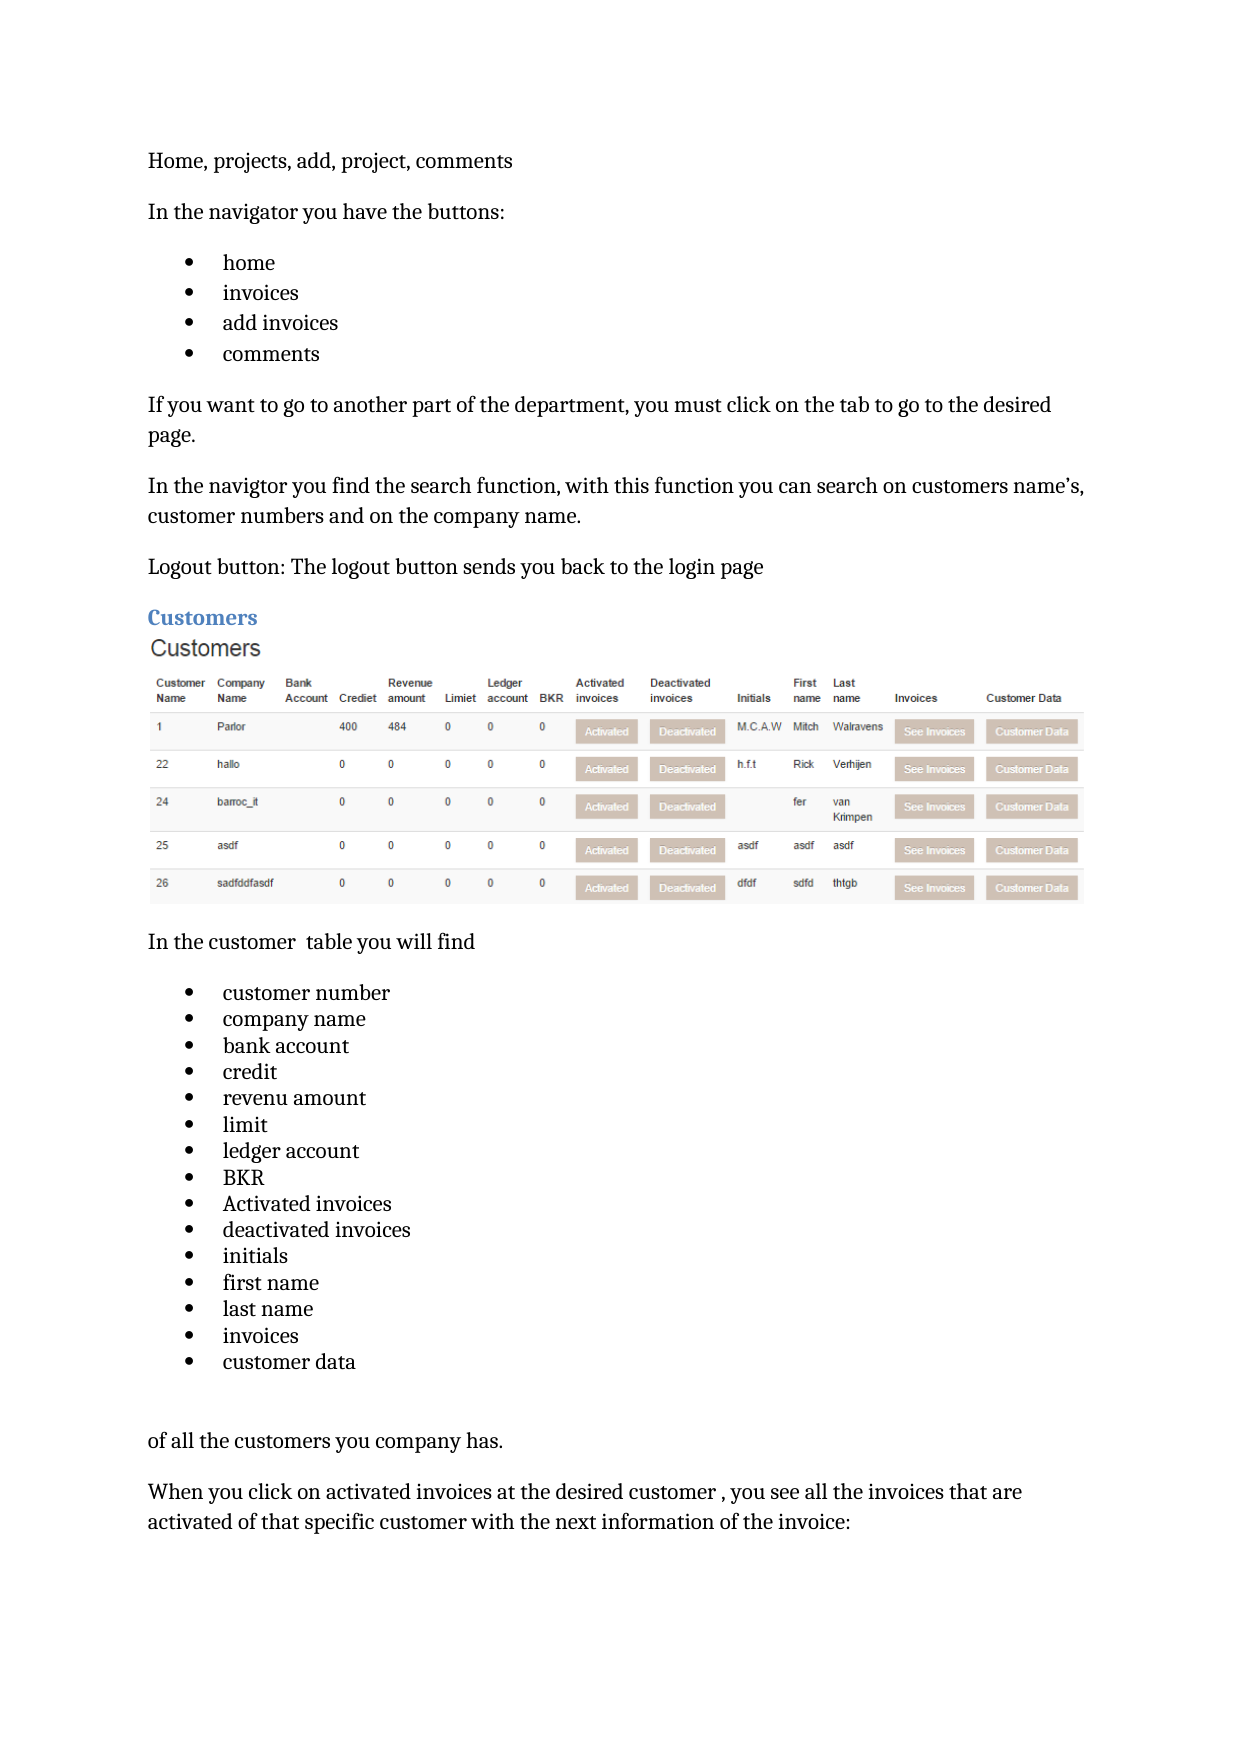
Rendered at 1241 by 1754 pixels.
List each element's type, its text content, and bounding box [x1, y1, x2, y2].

list last name [185, 1296, 1093, 1322]
list Activated invoices [185, 1191, 1093, 1217]
text If you want to go to another part of the department, you must click on the tab to go to the desired page. [148, 391, 1093, 448]
text of all the customers you company has. [148, 1428, 1093, 1454]
list revenu amount [185, 1085, 1093, 1112]
text In the navigtor you find the search function, with this function you can search on customers name’s, customer numbers and on the company name. [148, 473, 1093, 529]
list invoices [185, 1322, 1093, 1349]
list ledger account [185, 1138, 1093, 1164]
list add invoices [185, 310, 1093, 336]
list customer data [185, 1349, 1093, 1375]
list deactivated invoices [185, 1217, 1093, 1243]
list initials [185, 1243, 1093, 1270]
list first name [185, 1270, 1093, 1296]
list customer number [185, 980, 1093, 1006]
list company name [185, 1006, 1093, 1032]
list bank account [185, 1032, 1093, 1059]
list comments [185, 340, 1093, 367]
text In the navigator you have the buttons: [148, 199, 1093, 225]
list limit [185, 1112, 1093, 1138]
text Home, projects, add, project, comments [148, 148, 1093, 174]
text Logout button: The logout button sends you back to the login page [148, 554, 1093, 580]
list credit [185, 1059, 1093, 1085]
subtitle Customers [148, 605, 1093, 631]
list invoices [185, 280, 1093, 306]
list home [185, 250, 1093, 276]
list BKR [185, 1164, 1093, 1191]
picture [147, 635, 1093, 904]
text In the customer table you will find [148, 929, 1093, 955]
text When you click on activated invoices at the desired customer , you see all the invoices that are activated of that specific customer with the next information of the invoice: [148, 1479, 1093, 1535]
